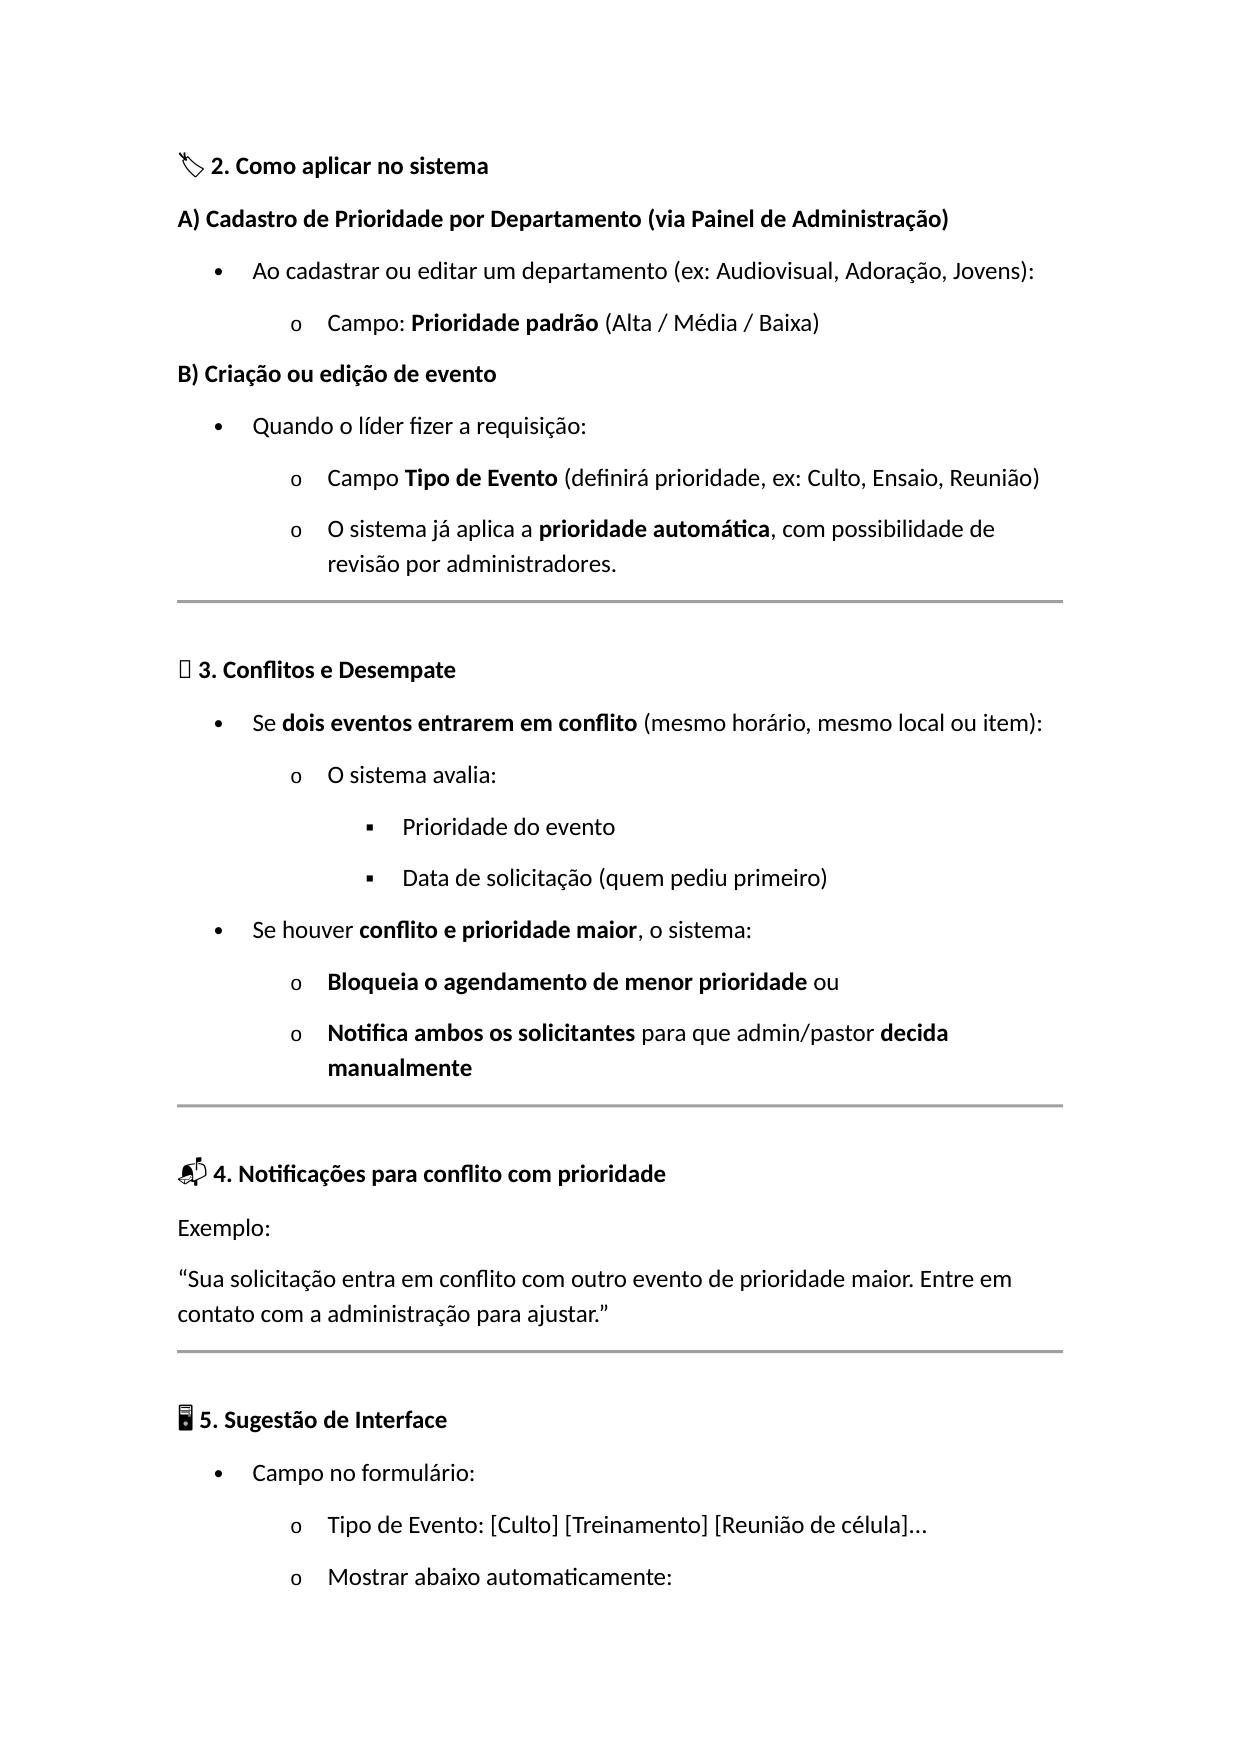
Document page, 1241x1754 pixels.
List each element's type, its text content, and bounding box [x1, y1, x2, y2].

list Se houver conflito e prioridade maior, o sistema: [215, 914, 1063, 945]
list O sistema já aplica a prioridade automática, com possibilidade de revisão por administradores. [290, 513, 1063, 579]
text A) Cadastro de Prioridade por Departamento (via Painel de Administração) [177, 203, 1063, 234]
text “Sua solicitação entra em conflito com outro evento de prioridade maior. Entre em contato com a administração para ajustar.” [177, 1263, 1063, 1329]
list Mostrar abaixo automaticamente: [290, 1561, 1063, 1591]
list O sistema avalia: [290, 759, 1063, 790]
list Data de solicitação (quem pediu primeiro) [365, 863, 1063, 893]
text 📬 4. Notificações para conflito com prioridade [177, 1156, 1063, 1190]
text 🏷️ 2. Como aplicar no sistema [177, 148, 1063, 182]
list Campo no formulário: [215, 1458, 1063, 1488]
text Exemplo: [177, 1212, 1063, 1242]
text 🖥️ 5. Sugestão de Interface [177, 1402, 1063, 1436]
list Notifica ambos os solicitantes para que admin/pastor decida manualmente [290, 1018, 1063, 1083]
list Campo: Prioridade padrão (Alta / Média / Baixa) [290, 307, 1063, 337]
list Tipo de Evento: [Culto] [Treinamento] [Reunião de célula]... [290, 1509, 1063, 1540]
list Campo Tipo de Evento (definirá prioridade, ex: Culto, Ensaio, Reunião) [290, 462, 1063, 492]
text B) Criação ou edição de evento [177, 358, 1063, 389]
list Se dois eventos entrarem em conflito (mesmo horário, mesmo local ou item): [215, 708, 1063, 738]
list Quando o líder fizer a requisição: [215, 410, 1063, 441]
list Bloqueia o agendamento de menor prioridade ou [290, 966, 1063, 996]
text 🔄 3. Conflitos e Desempate [177, 652, 1063, 686]
list Ao cadastrar ou editar um departamento (ex: Audiovisual, Adoração, Jovens): [215, 255, 1063, 286]
list Prioridade do evento [365, 811, 1063, 841]
